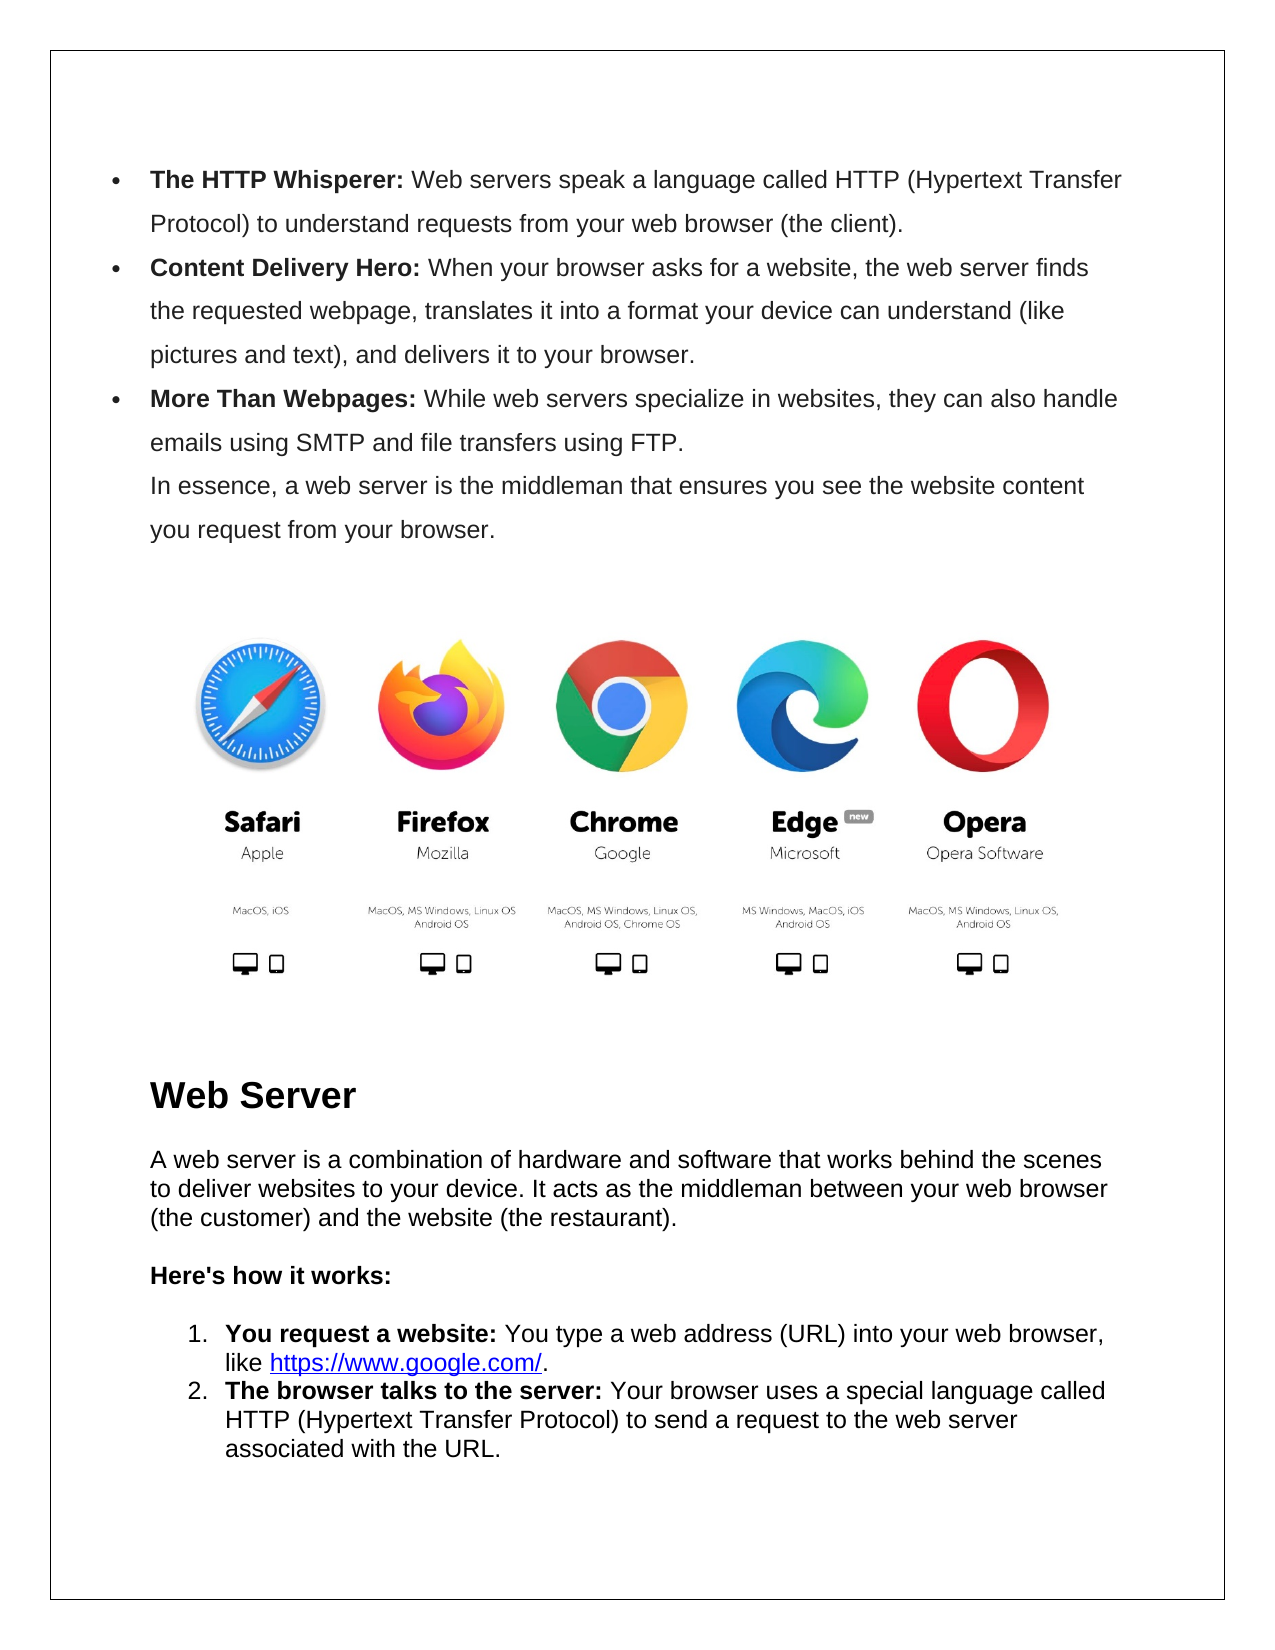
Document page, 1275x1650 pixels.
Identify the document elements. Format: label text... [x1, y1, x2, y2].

list The HTTP Whisperer: Web servers speak a language called HTTP (Hypertext Transfer Protocol) to understand requests from your web browser (the client). [112, 150, 1125, 237]
list More Than Webpages: While web servers specialize in websites, they can also handle emails using SMTP and file transfers using FTP. [112, 369, 1125, 456]
list Content Delivery Hero: When your browser asks for a website, the web server finds the requested webpage, translates it into a format your device can understand (like pictures and text), and delivers it to your browser. [112, 237, 1125, 369]
text In essence, a web server is the middleman that ensures you see the website content you request from your browser. [150, 456, 1125, 544]
text Web Server [150, 1073, 1125, 1116]
picture [150, 543, 1091, 1073]
text Here's how it works: [150, 1261, 1125, 1290]
list The browser talks to the server: Your browser uses a special language called HTTP (Hypertext Transfer Protocol) to send a request to the web server associated with the URL. [187, 1376, 1125, 1463]
list You request a website: You type a web address (URL) into your web browser, like https://www.google.com/. [187, 1319, 1125, 1376]
text A web server is a combination of hardware and software that works behind the scenes to deliver websites to your device. It acts as the middleman between your web browser (the customer) and the website (the restaurant). [150, 1146, 1125, 1232]
